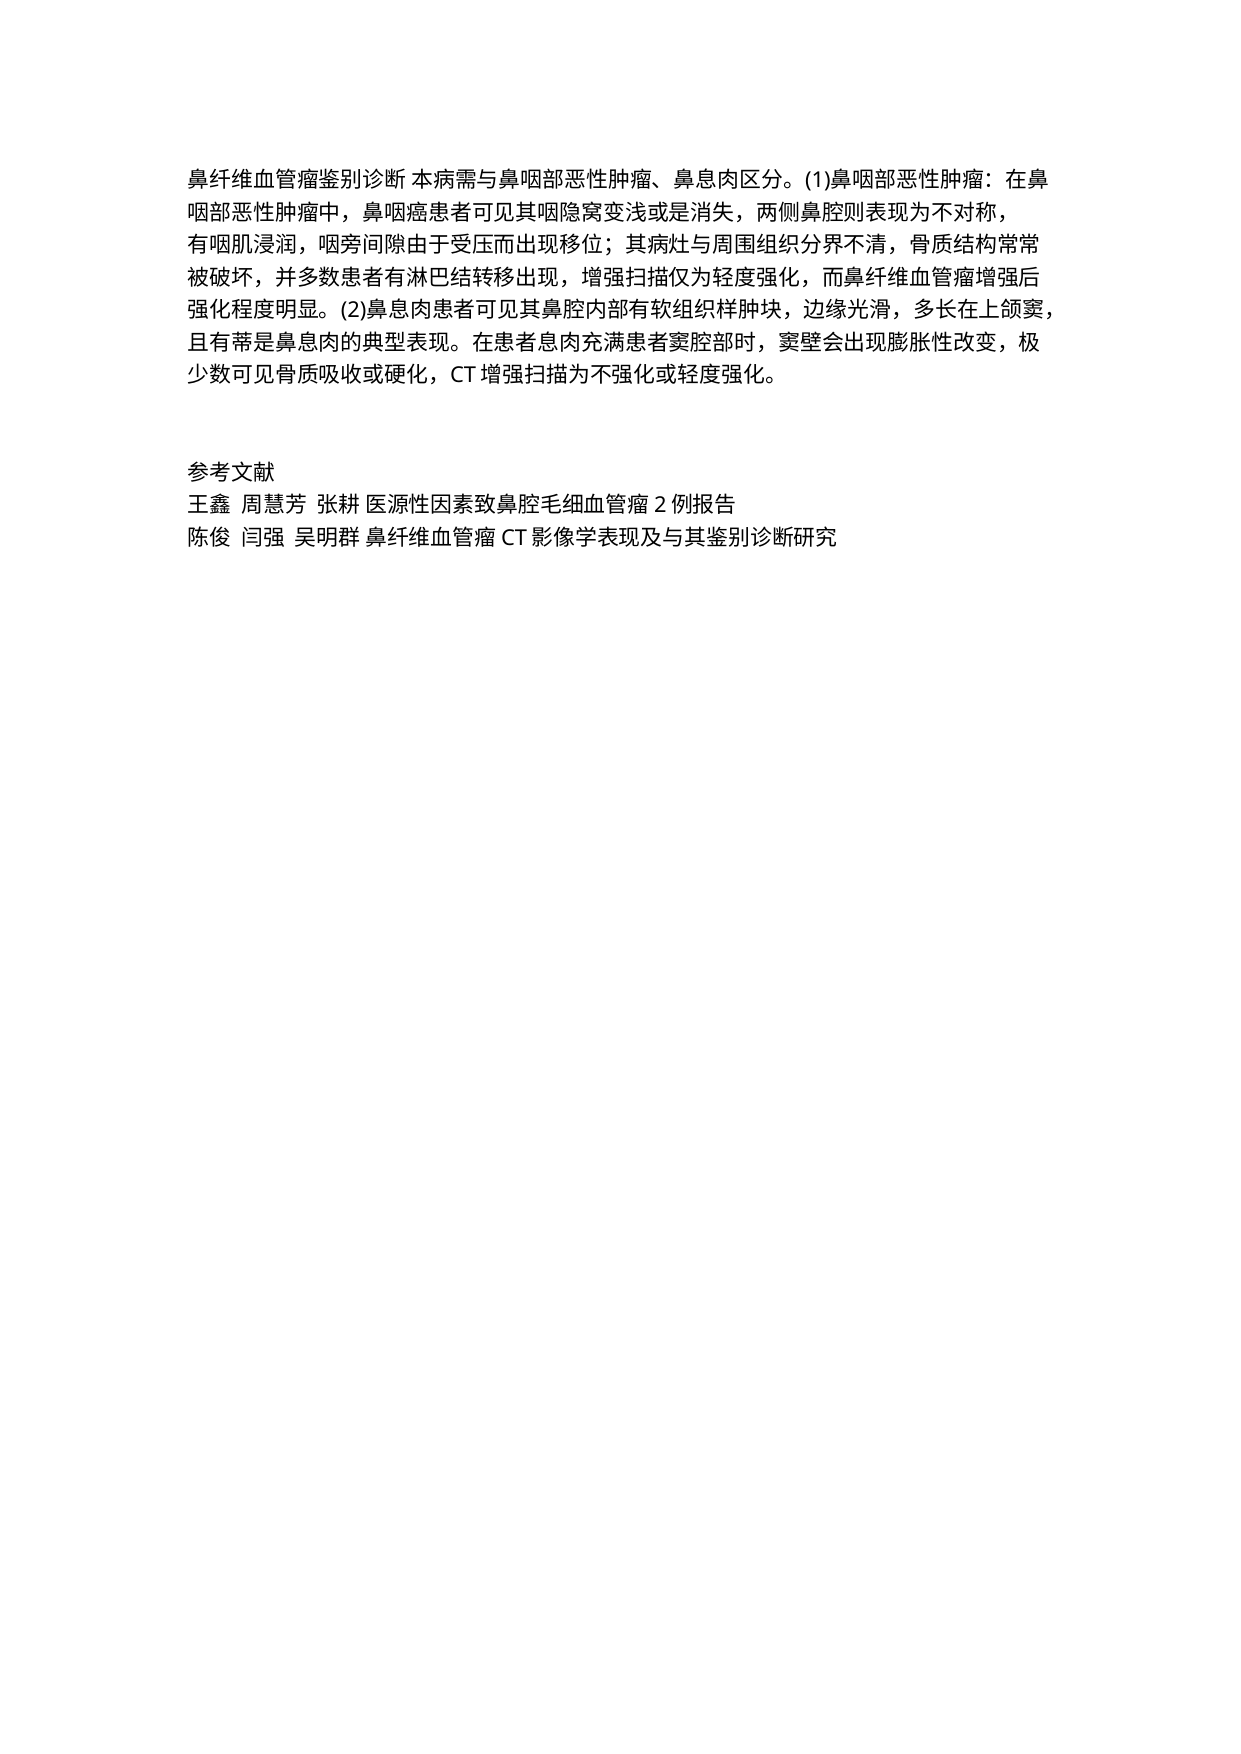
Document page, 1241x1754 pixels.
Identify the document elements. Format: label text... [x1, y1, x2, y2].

text 王鑫 周慧芳 张耕 医源性因素致鼻腔毛细血管瘤2例报告 [187, 487, 1053, 519]
text 参考文献 [187, 454, 1053, 487]
text 陈俊 闫强 吴明群 鼻纤维血管瘤CT影像学表现及与其鉴别诊断研究 [187, 519, 1053, 552]
text 有咽肌浸润，咽旁间隙由于受压而出现移位；其病灶与周围组织分界不清，骨质结构常常被破坏，并多数患者有淋巴结转移出现，增强扫描仅为轻度强化，而鼻纤维血管瘤增强后强化程度明显。(2)鼻息肉患者可见其鼻腔内部有软组织样肿块，边缘光滑，多长在上颌窦，且有蒂是鼻息肉的典型表现。在患者息肉充满患者窦腔部时，窦壁会出现膨胀性改变，极少数可见骨质吸收或硬化，CT增强扫描为不强化或轻度强化。 [187, 227, 1053, 389]
text 鼻纤维血管瘤鉴别诊断 本病需与鼻咽部恶性肿瘤、鼻息肉区分。(1)鼻咽部恶性肿瘤：在鼻咽部恶性肿瘤中，鼻咽癌患者可见其咽隐窝变浅或是消失，两侧鼻腔则表现为不对称， [187, 162, 1053, 227]
